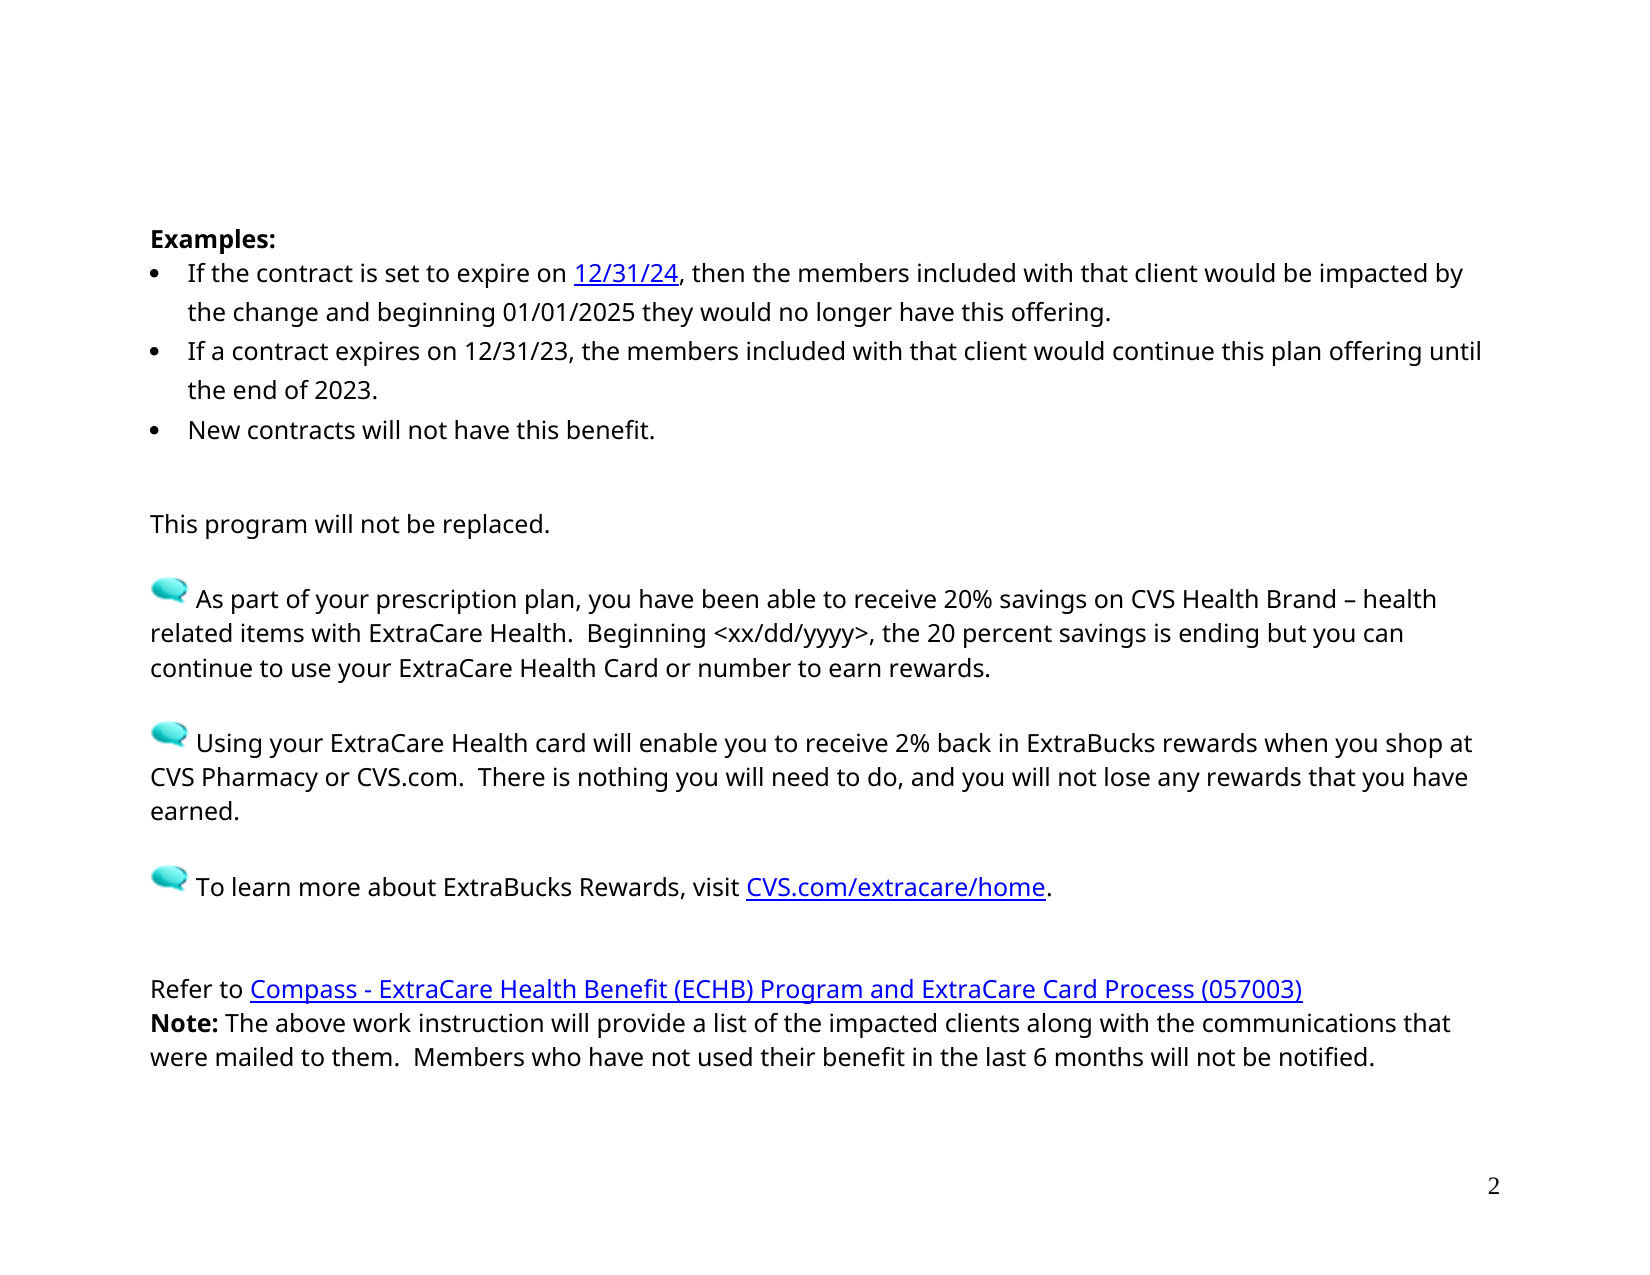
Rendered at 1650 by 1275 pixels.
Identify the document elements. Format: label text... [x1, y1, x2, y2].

text Examples: [150, 222, 1500, 256]
text To learn more about ExtraBucks Rewards, visit CVS.com/extracare/home. [150, 862, 1500, 904]
list New contracts will not have this benefit. [150, 412, 1500, 446]
list If a contract expires on 12/31/23, the members included with that client would continue this plan offering until the end of 2023. [150, 334, 1500, 407]
text As part of your prescription plan, you have been able to receive 20% savings on CVS Health Brand – health related items with ExtraCare Health. Beginning <xx/dd/yyyy>, the 20 percent savings is ending but you can continue to use your ExtraCare Health Card or number to earn rewards. [150, 574, 1500, 684]
picture [150, 718, 189, 753]
text Refer to Compass - ExtraCare Health Benefit (ECHB) Program and ExtraCare Card Process (057003) [150, 972, 1500, 1006]
picture [150, 574, 189, 609]
text Using your ExtraCare Health card will enable you to receive 2% back in ExtraBucks rewards when you shop at CVS Pharmacy or CVS.com. There is nothing you will need to do, and you will not lose any rewards that you have earned. [150, 718, 1500, 828]
list If the contract is set to expire on 12/31/24, then the members included with that client would be impacted by the change and beginning 01/01/2025 they would no longer have this offering. [150, 256, 1500, 329]
text This program will not be replaced. [150, 506, 1500, 540]
text Note: The above work instruction will provide a list of the impacted clients along with the communications that were mailed to them. Members who have not used their benefit in the last 6 months will not be notified. [150, 1006, 1500, 1074]
picture [150, 862, 189, 897]
